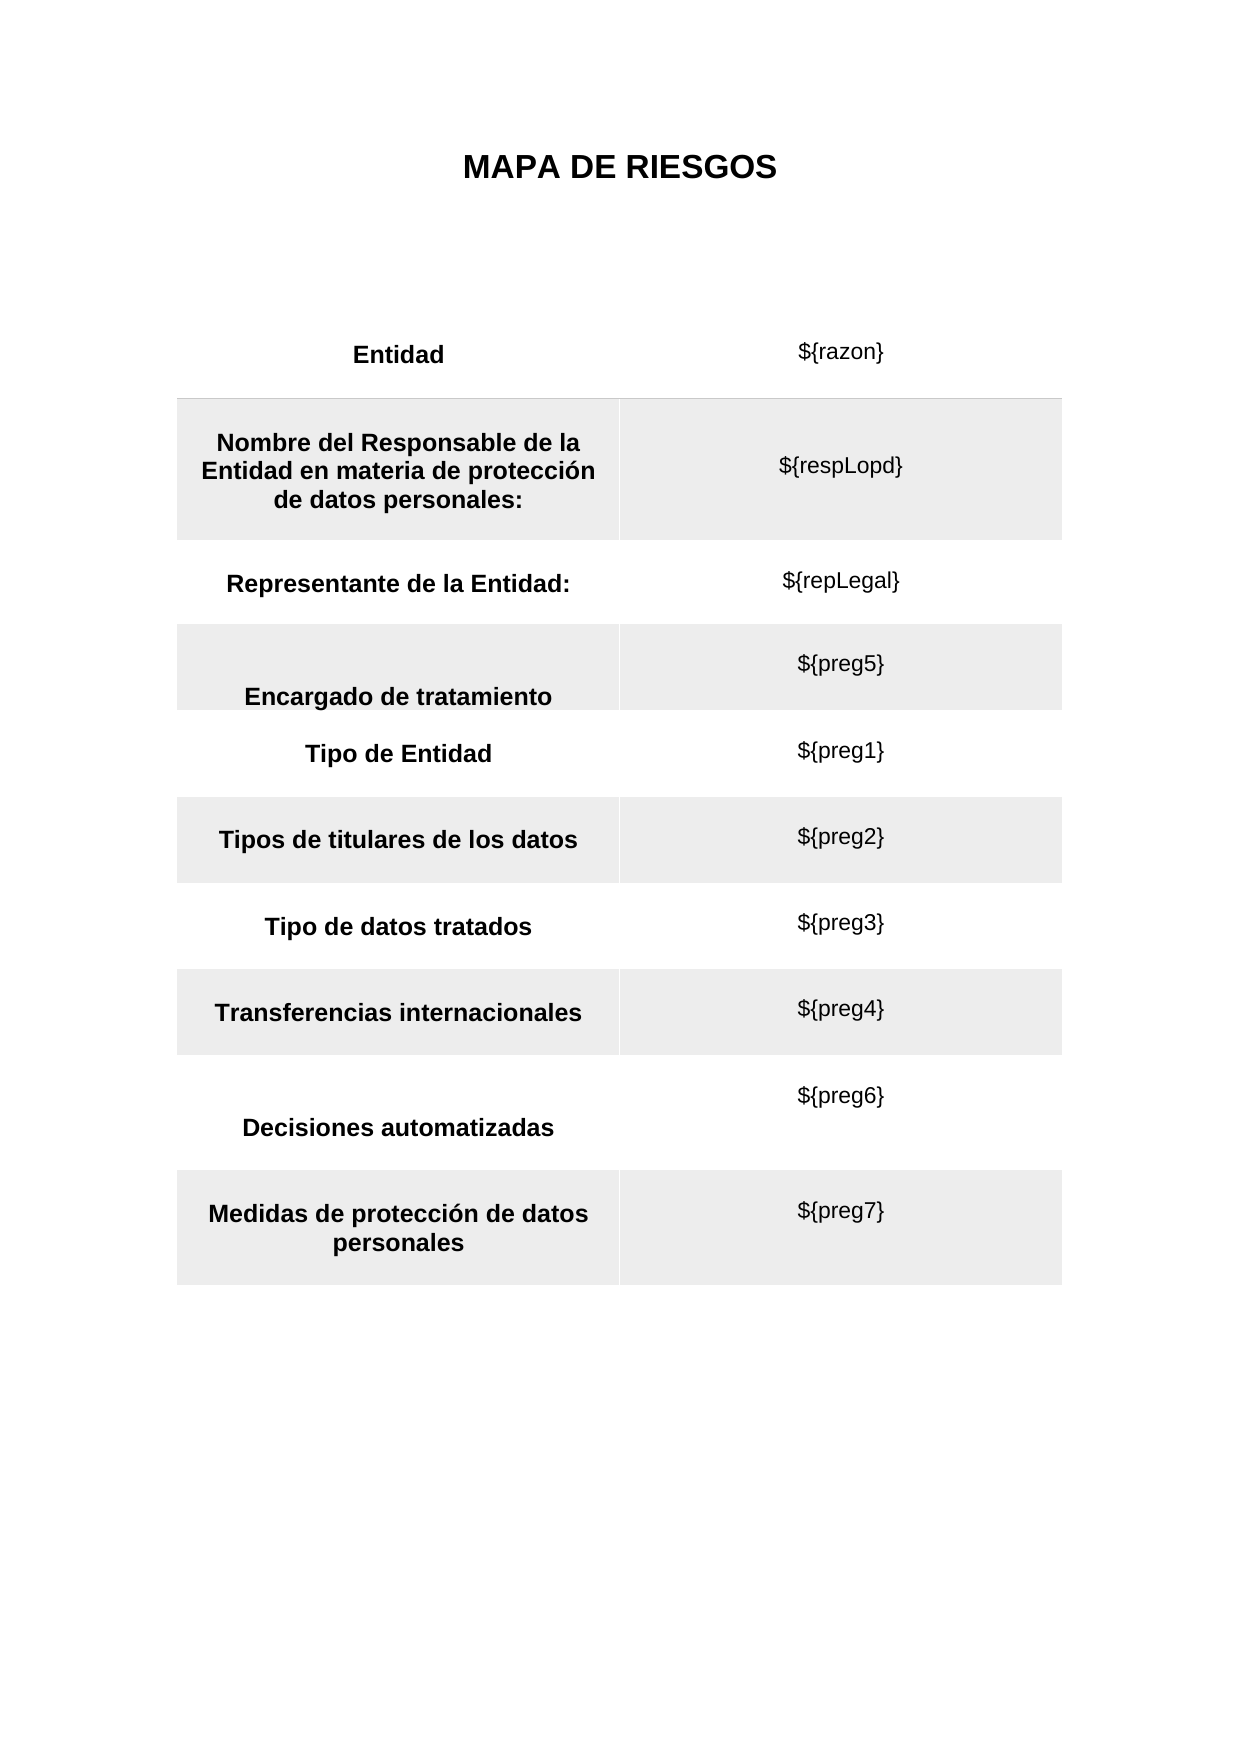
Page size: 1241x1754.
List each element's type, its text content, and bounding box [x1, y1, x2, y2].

table_cell ${preg6} [620, 1055, 1062, 1170]
table_cell Decisiones automatizadas [177, 1055, 619, 1170]
table_cell ${respLopd} [620, 399, 1062, 540]
text MAPA DE RIESGOS [177, 148, 1063, 186]
table_cell ${repLegal} [620, 540, 1062, 624]
table_cell ${preg3} [620, 883, 1062, 969]
table_header Entidad [177, 312, 619, 398]
table_cell ${preg7} [620, 1170, 1062, 1285]
table_cell Nombre del Responsable de la Entidad en materia de protección de datos personales: [177, 399, 619, 540]
table_cell Transferencias internacionales [177, 969, 619, 1055]
table_cell Medidas de protección de datos personales [177, 1170, 619, 1285]
table_header ${razon} [620, 312, 1062, 398]
table_cell Tipo de Entidad [177, 710, 619, 797]
table_cell Representante de la Entidad: [177, 540, 619, 624]
table_cell Tipos de titulares de los datos [177, 797, 619, 883]
table_cell Tipo de datos tratados [177, 883, 619, 969]
table_cell ${preg5} [620, 624, 1062, 710]
table_cell ${preg4} [620, 969, 1062, 1055]
table_cell Encargado de tratamiento [177, 624, 619, 710]
table_cell ${preg1} [620, 710, 1062, 797]
table_cell ${preg2} [620, 797, 1062, 883]
